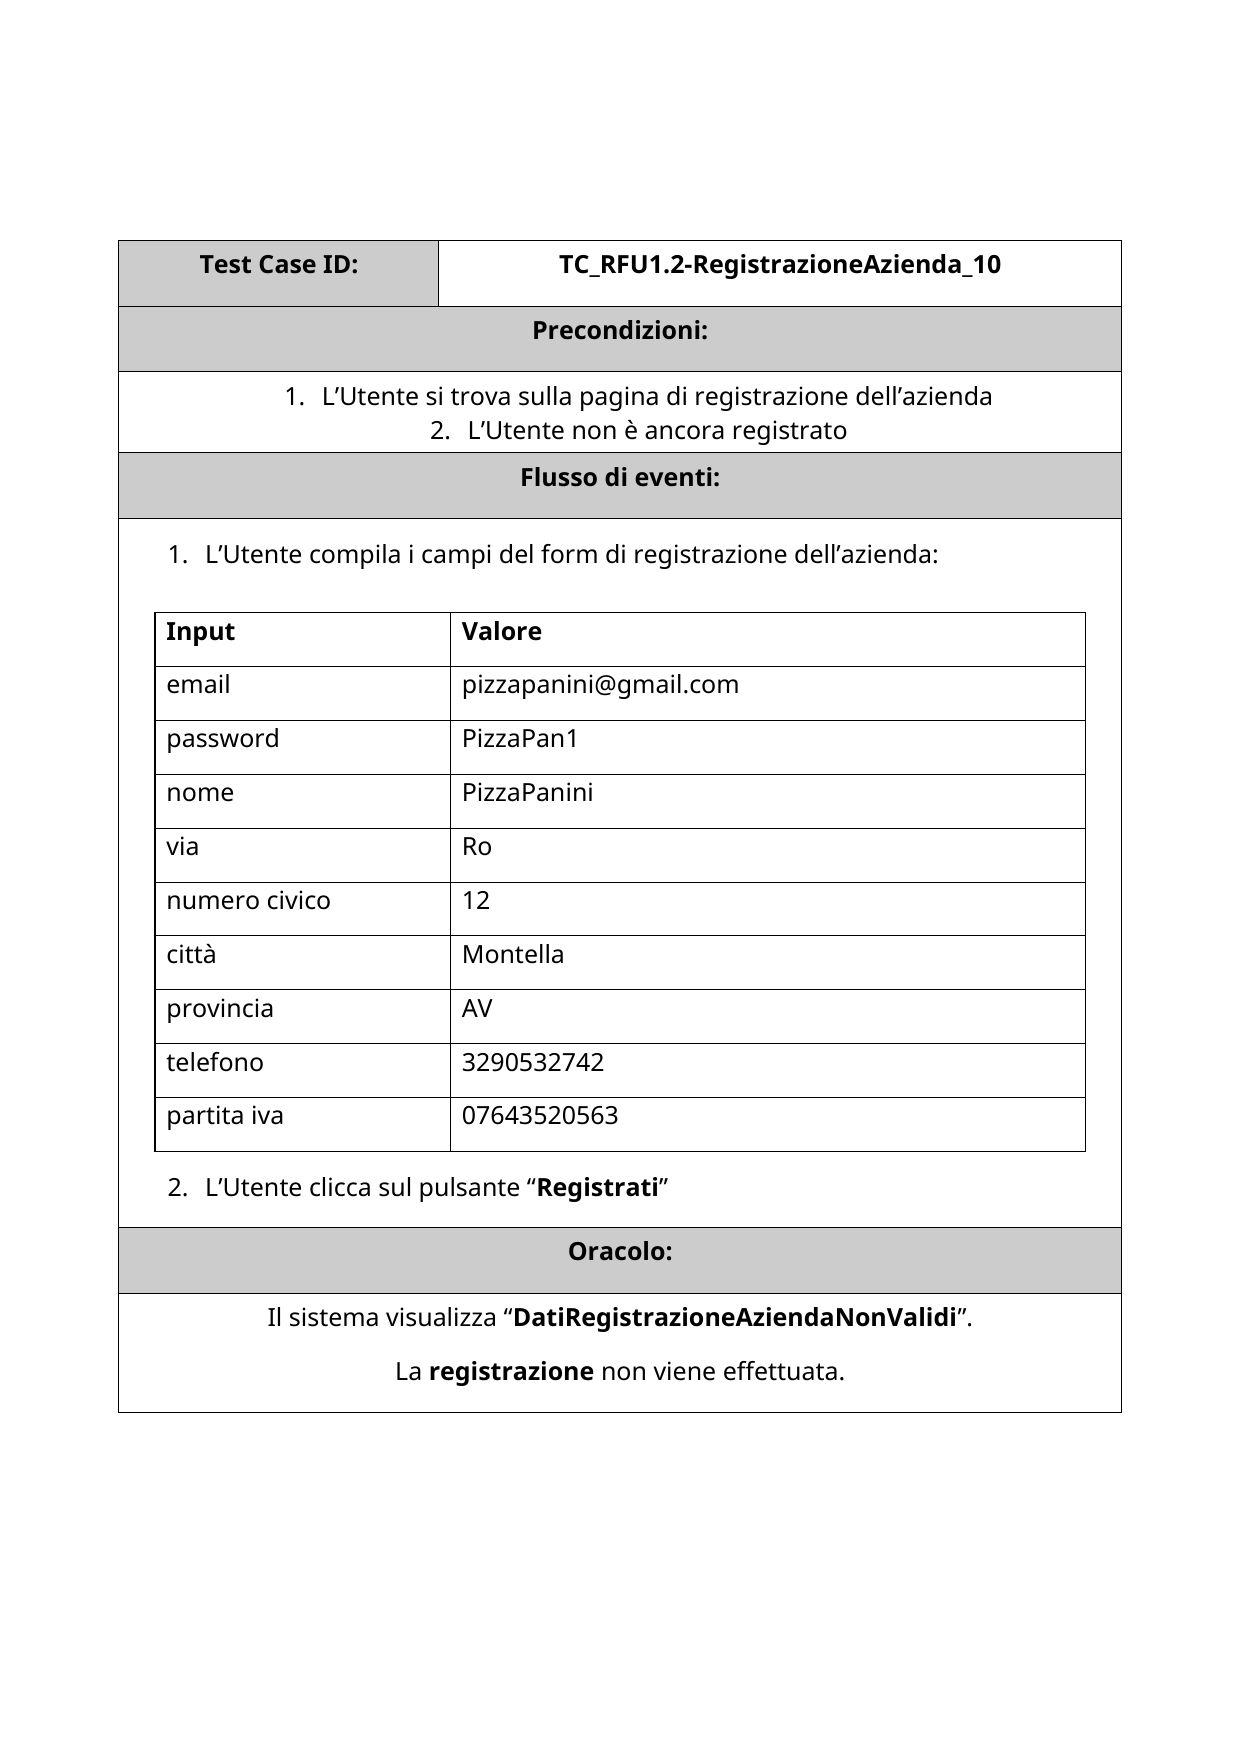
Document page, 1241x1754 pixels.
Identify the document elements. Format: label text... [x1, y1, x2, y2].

table_header Test Case ID: [119, 241, 438, 306]
table_header TC_RFU1.2-RegistrazioneAzienda_10 [439, 241, 1121, 306]
table_cell Flusso di eventi: [119, 453, 1121, 518]
table_cell L’Utente compila i campi del form di registrazione dell’azienda: L’Utente clicca sul pulsante “Registrati” [119, 519, 1121, 1227]
table_cell Il sistema visualizza “DatiRegistrazioneAziendaNonValidi”. La registrazione non viene effettuata. [119, 1294, 1121, 1412]
table_cell L’Utente si trova sulla pagina di registrazione dell’azienda L’Utente non è ancora registrato [119, 372, 1121, 452]
table_cell Precondizioni: [119, 307, 1121, 371]
table_cell Oracolo: [119, 1228, 1121, 1293]
